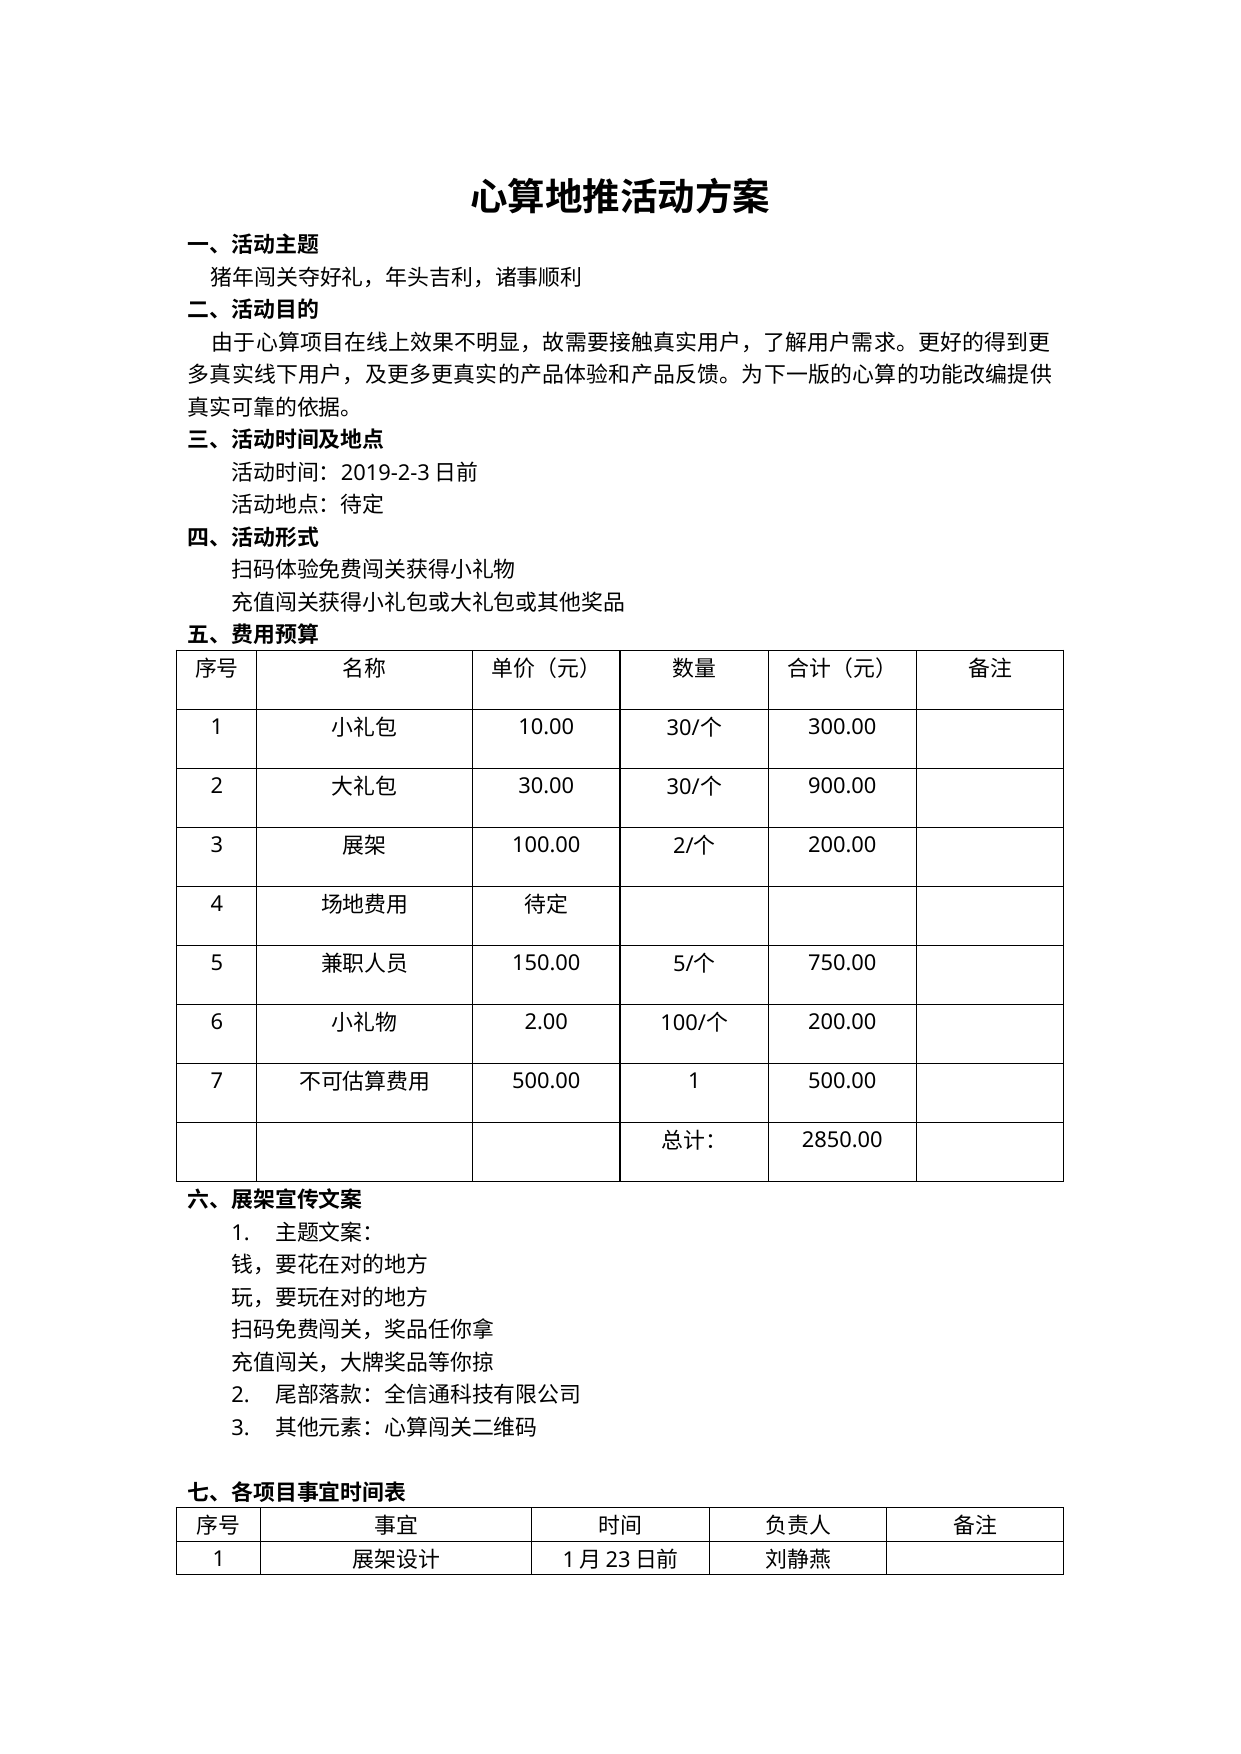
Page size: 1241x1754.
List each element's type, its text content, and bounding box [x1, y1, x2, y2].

table_cell 小礼包 [257, 710, 472, 768]
table_header 序号 [177, 651, 256, 708]
table_cell 总计： [621, 1123, 768, 1181]
table_cell 2.00 [473, 1005, 619, 1063]
table_cell 150.00 [473, 946, 619, 1004]
table_cell [917, 710, 1063, 768]
table_cell 200.00 [769, 1005, 916, 1063]
table_header 负责人 [710, 1508, 886, 1541]
table_cell 300.00 [769, 710, 916, 768]
list 扫码免费闯关，奖品任你拿 [231, 1312, 1053, 1344]
table_header 时间 [532, 1508, 709, 1541]
table_cell [473, 1123, 619, 1181]
table_cell [917, 946, 1063, 1004]
list 费用预算 [187, 617, 1053, 649]
table_cell 30.00 [473, 769, 619, 827]
table_cell 场地费用 [257, 887, 472, 945]
table_cell 7 [177, 1064, 256, 1122]
list 尾部落款：全信通科技有限公司 [231, 1377, 1053, 1409]
table_cell 1 [621, 1064, 768, 1122]
list 活动目的 [187, 292, 1053, 324]
table_cell 大礼包 [257, 769, 472, 827]
table_cell 900.00 [769, 769, 916, 827]
table_cell 500.00 [473, 1064, 619, 1122]
list 活动地点：待定 [187, 487, 1053, 519]
table_cell [917, 887, 1063, 945]
list 活动形式 [187, 519, 1053, 552]
table_header 序号 [177, 1508, 260, 1541]
table_cell [769, 887, 916, 945]
table_cell 刘静燕 [710, 1542, 886, 1574]
table_cell 100/个 [621, 1005, 768, 1063]
table_cell 6 [177, 1005, 256, 1063]
list 活动时间及地点 [187, 422, 1053, 454]
list 充值闯关，大牌奖品等你掠 [231, 1344, 1053, 1377]
table_cell 1 [177, 710, 256, 768]
table_header 合计（元） [769, 651, 916, 708]
table_cell 100.00 [473, 828, 619, 886]
list 主题文案： [231, 1214, 1053, 1247]
table_cell 10.00 [473, 710, 619, 768]
list 猪年闯关夺好礼，年头吉利，诸事顺利 [187, 259, 1053, 292]
table_cell 兼职人员 [257, 946, 472, 1004]
list 活动时间：2019-2-3日前 [187, 454, 1053, 487]
table_cell [621, 887, 768, 945]
table_cell [887, 1542, 1063, 1574]
list 活动主题 [187, 227, 1053, 259]
table_cell 30/个 [621, 710, 768, 768]
table_cell [917, 1064, 1063, 1122]
list 充值闯关获得小礼包或大礼包或其他奖品 [187, 584, 1053, 617]
table_cell [257, 1123, 472, 1181]
table_cell 200.00 [769, 828, 916, 886]
table_cell 4 [177, 887, 256, 945]
table_cell 展架设计 [261, 1542, 531, 1574]
list 由于心算项目在线上效果不明显，故需要接触真实用户，了解用户需求。更好的得到更多真实线下用户，及更多更真实的产品体验和产品反馈。为下一版的心算的功能改编提供真实可靠的依据。 [187, 324, 1053, 422]
table_header 数量 [621, 651, 768, 708]
table_cell 500.00 [769, 1064, 916, 1122]
table_cell 2 [177, 769, 256, 827]
list 其他元素：心算闯关二维码 [231, 1409, 1053, 1442]
table_cell 5 [177, 946, 256, 1004]
table_header 事宜 [261, 1508, 531, 1541]
table_cell 5/个 [621, 946, 768, 1004]
table_cell 3 [177, 828, 256, 886]
table_cell [917, 828, 1063, 886]
table_cell 不可估算费用 [257, 1064, 472, 1122]
list 扫码体验免费闯关获得小礼物 [187, 552, 1053, 584]
list 玩，要玩在对的地方 [231, 1279, 1053, 1312]
table_cell [917, 769, 1063, 827]
table_cell [177, 1123, 256, 1181]
text 心算地推活动方案 [187, 162, 1053, 227]
table_cell 2850.00 [769, 1123, 916, 1181]
table_header 单价（元） [473, 651, 619, 708]
table_header 备注 [887, 1508, 1063, 1541]
table_header 备注 [917, 651, 1063, 708]
table_cell 小礼物 [257, 1005, 472, 1063]
table_cell [917, 1005, 1063, 1063]
table_cell 展架 [257, 828, 472, 886]
table_cell 1 [177, 1542, 260, 1574]
table_cell 2/个 [621, 828, 768, 886]
table_cell [917, 1123, 1063, 1181]
list 展架宣传文案 [187, 1182, 1053, 1214]
table_cell 750.00 [769, 946, 916, 1004]
table_header 名称 [257, 651, 472, 708]
list 各项目事宜时间表 [187, 1474, 1053, 1507]
table_cell 1月23日前 [532, 1542, 709, 1574]
list 钱，要花在对的地方 [231, 1247, 1053, 1279]
table_cell 待定 [473, 887, 619, 945]
table_cell 30/个 [621, 769, 768, 827]
